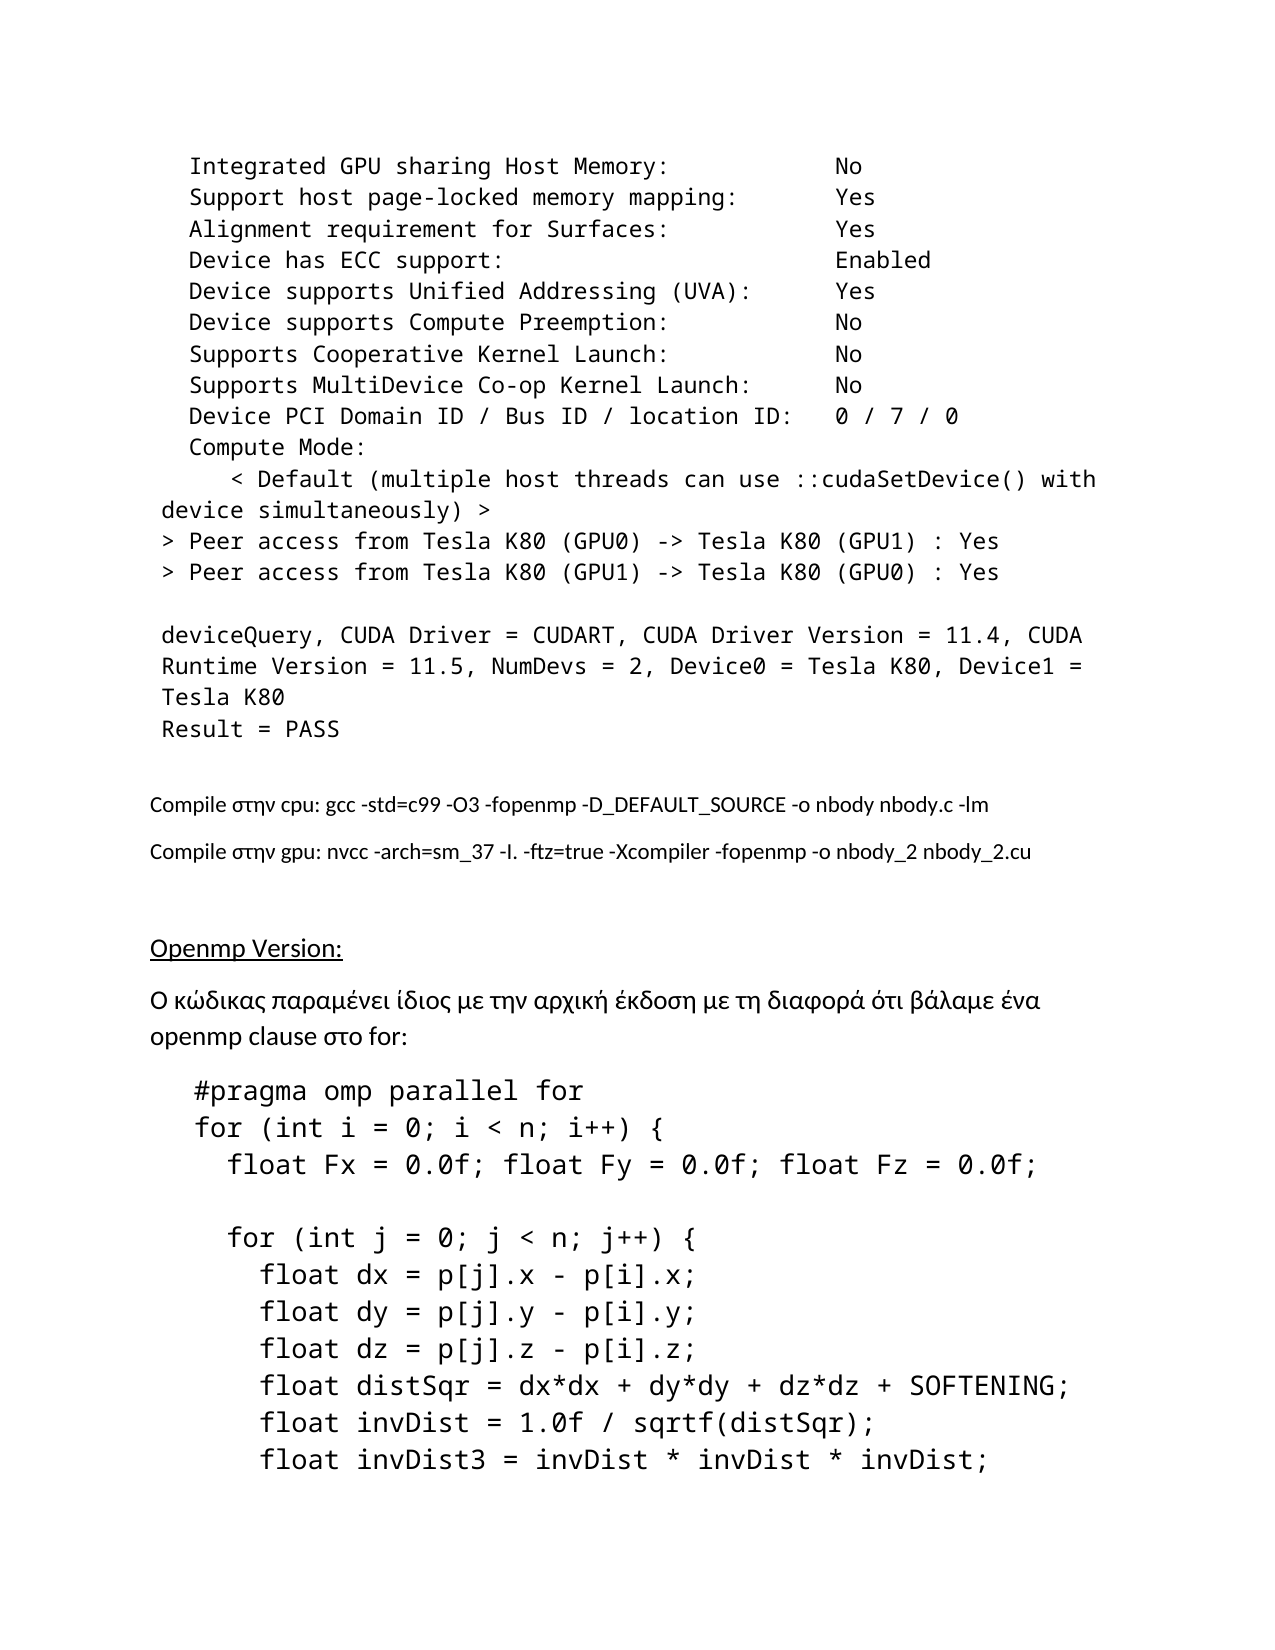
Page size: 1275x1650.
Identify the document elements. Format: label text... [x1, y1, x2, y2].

text Compile στην cpu: gcc -std=c99 -O3 -fopenmp -D_DEFAULT_SOURCE -o nbody nbody.c -lm [150, 791, 1125, 819]
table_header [150, 150, 1124, 744]
text Openmp Version: [150, 931, 1125, 964]
text Ο κώδικας παραμένει ίδιος με την αρχική έκδοση με τη διαφορά ότι βάλαμε ένα openmp clause στο for: [150, 983, 1125, 1052]
text Compile στην gpu: nvcc -arch=sm_37 -I. -ftz=true -Xcompiler -fopenmp -o nbody_2 nbody_2.cu [150, 837, 1125, 866]
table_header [150, 1071, 1124, 1477]
